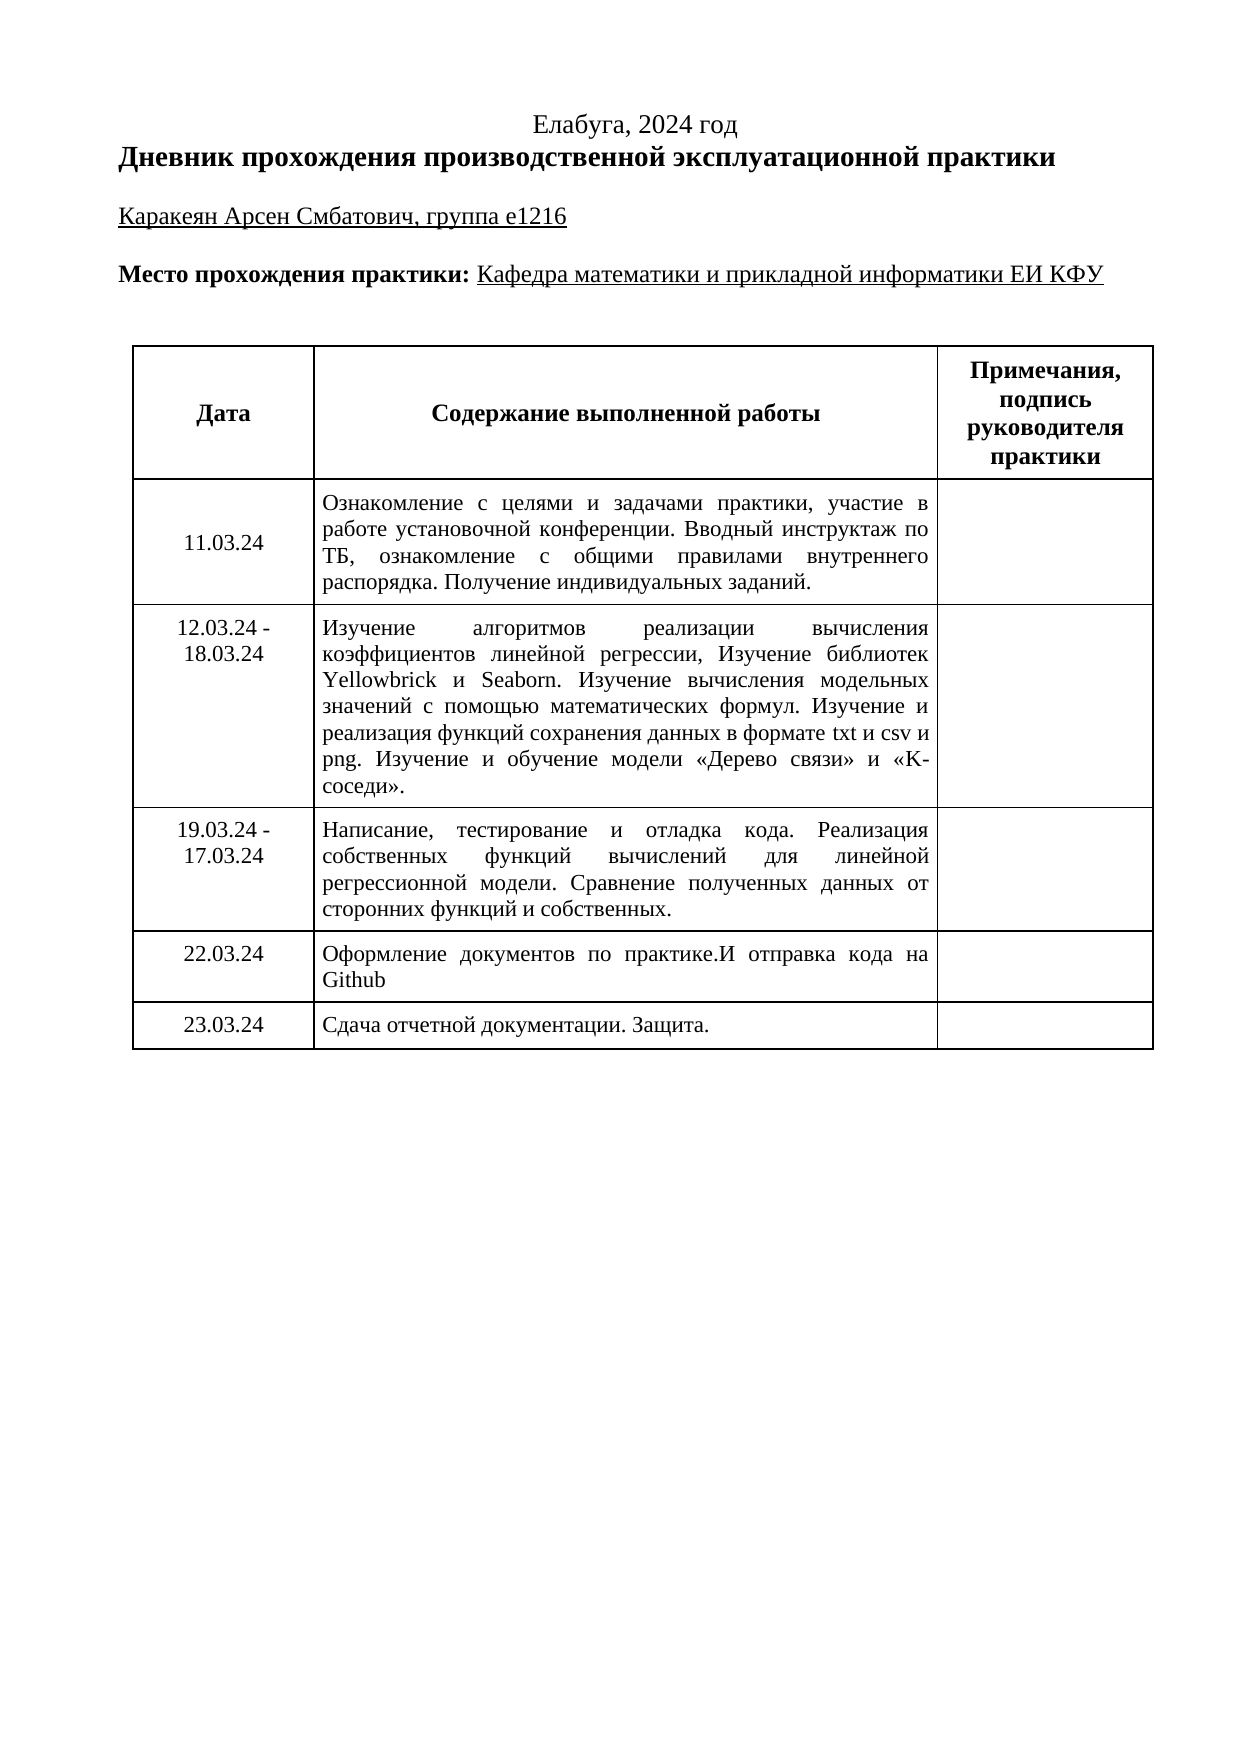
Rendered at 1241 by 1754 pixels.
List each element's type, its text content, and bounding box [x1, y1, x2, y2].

table_cell [938, 605, 1152, 806]
text Каракеян Арсен Смбатович, группа е1216 [118, 201, 1152, 230]
table_cell [938, 1003, 1152, 1048]
table_cell Ознакомление с целями и задачами практики, участие в работе установочной конференции. Вводный инструктаж по ТБ, ознакомление с общими правилами внутреннего распорядка. Получение индивидуальных заданий. [315, 480, 937, 604]
table_cell Сдача отчетной документации. Защита. [315, 1003, 937, 1048]
table_cell Написание, тестирование и отладка кода. Реализация собственных функций вычислений для линейной регрессионной модели. Сравнение полученных данных от сторонних функций и собственных. [315, 808, 937, 930]
table_cell 19.03.24 - 17.03.24 [134, 808, 313, 930]
text Елабуга, 2024 год [118, 108, 1152, 139]
table_cell 23.03.24 [134, 1003, 313, 1048]
table_header Дата [134, 347, 313, 478]
table_cell 11.03.24 [134, 480, 313, 604]
table_cell 22.03.24 [134, 932, 313, 1001]
table_cell [938, 932, 1152, 1001]
table_cell Изучение алгоритмов реализации вычисления коэффициентов линейной регрессии, Изучение библиотек Yellowbrick и Seaborn. Изучение вычисления модельных значений с помощью математических формул. Изучение и реализация функций сохранения данных в формате txt и csv и png. Изучение и обучение модели «Дерево связи» и «K-соседи». [315, 605, 937, 806]
text Дневник прохождения производственной эксплуатационной практики [118, 139, 1152, 172]
table_cell 12.03.24 - 18.03.24 [134, 605, 313, 806]
table_cell [938, 808, 1152, 930]
table_cell [938, 480, 1152, 604]
table_header Примечания, подпись руководителя практики [938, 347, 1152, 478]
table_cell Оформление документов по практике.И отправка кода на Github [315, 932, 937, 1001]
text Место прохождения практики: Кафедра математики и прикладной информатики ЕИ КФУ [118, 259, 1152, 287]
table_header Содержание выполненной работы [315, 347, 937, 478]
